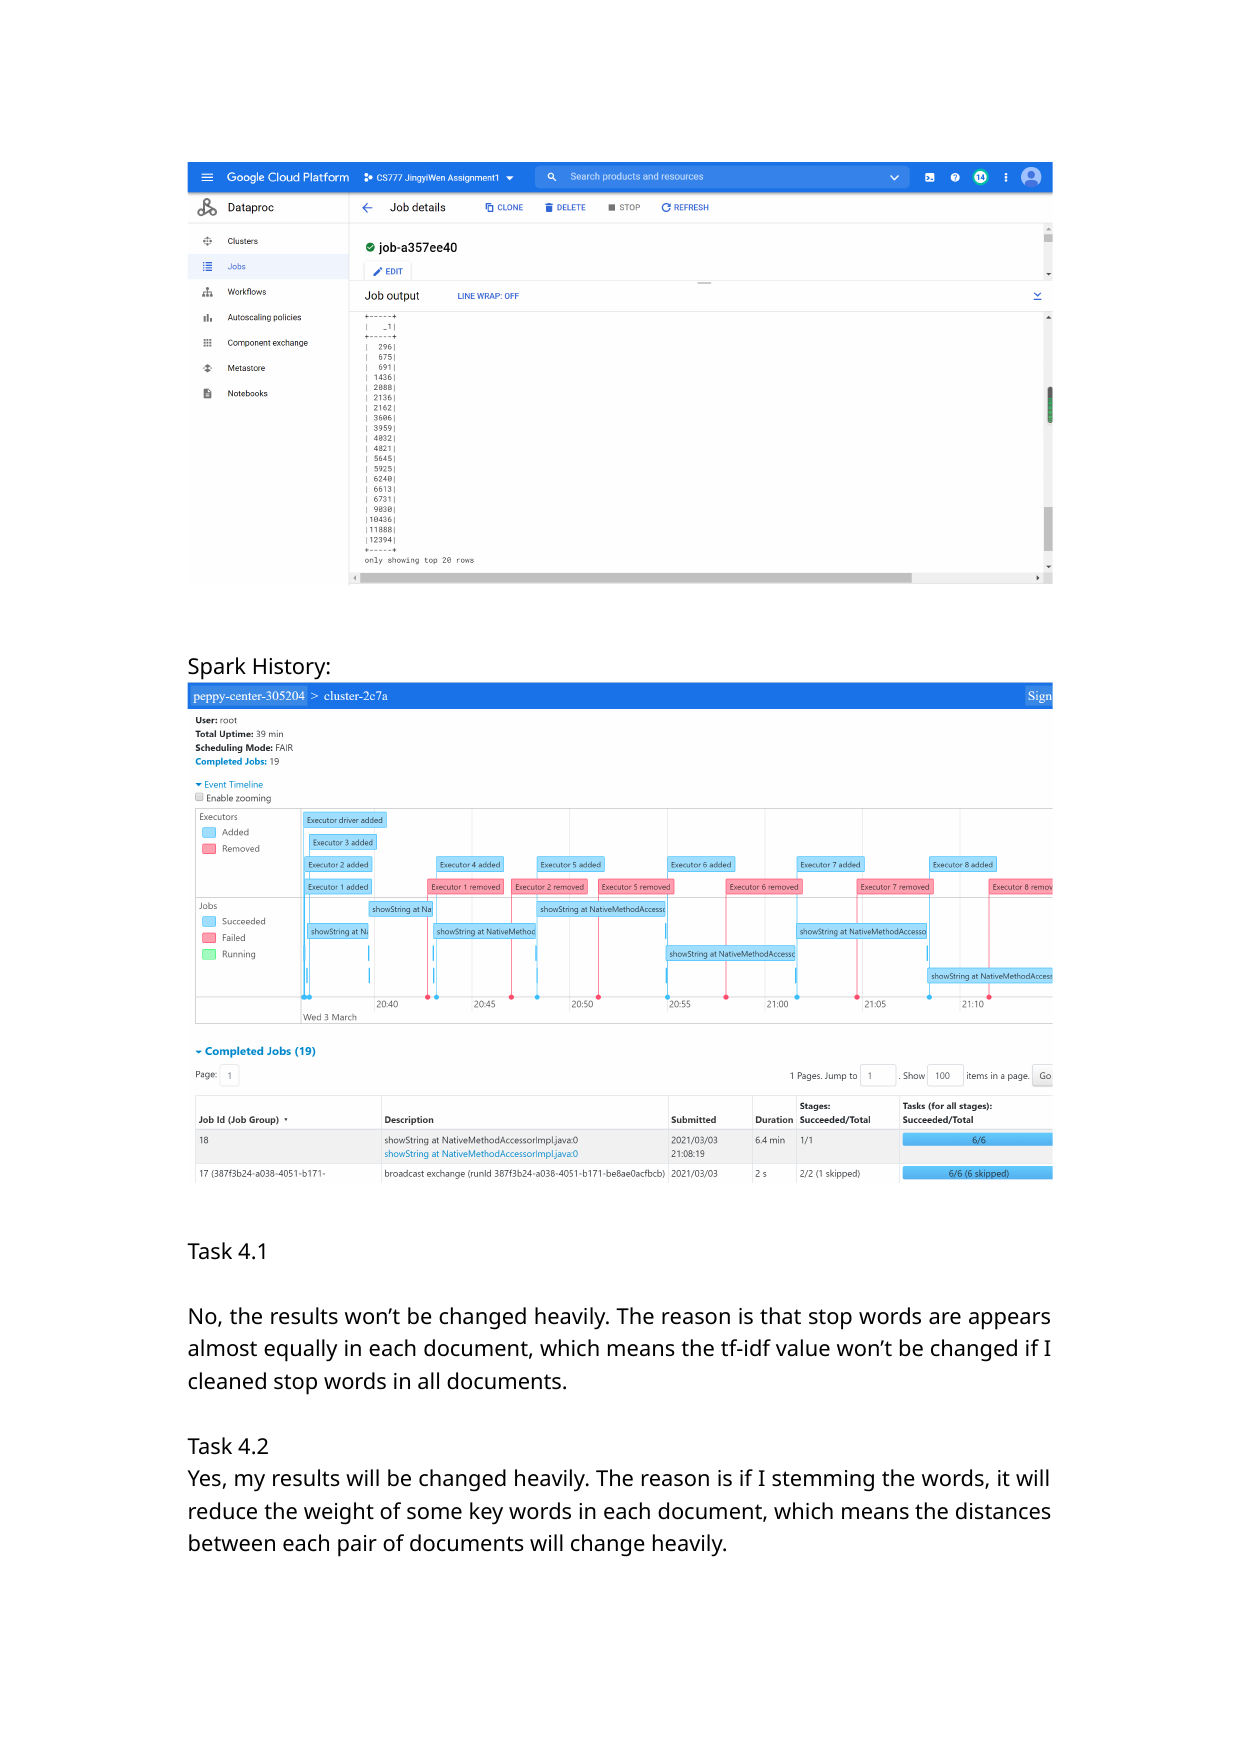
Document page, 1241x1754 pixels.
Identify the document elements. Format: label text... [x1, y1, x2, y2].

text Spark History: [187, 649, 1053, 682]
text No, the results won’t be changed heavily. The reason is that stop words are appears almost equally in each document, which means the tf-idf value won’t be changed if I cleaned stop words in all documents. [187, 1299, 1053, 1397]
text Yes, my results will be changed heavily. The reason is if I stemming the words, it will reduce the weight of some key words in each document, which means the distances between each pair of documents will change heavily. [187, 1462, 1053, 1559]
picture [187, 682, 1053, 1183]
text Task 4.2 [187, 1429, 1053, 1462]
text Task 4.1 [187, 1234, 1053, 1267]
picture [187, 162, 1053, 586]
